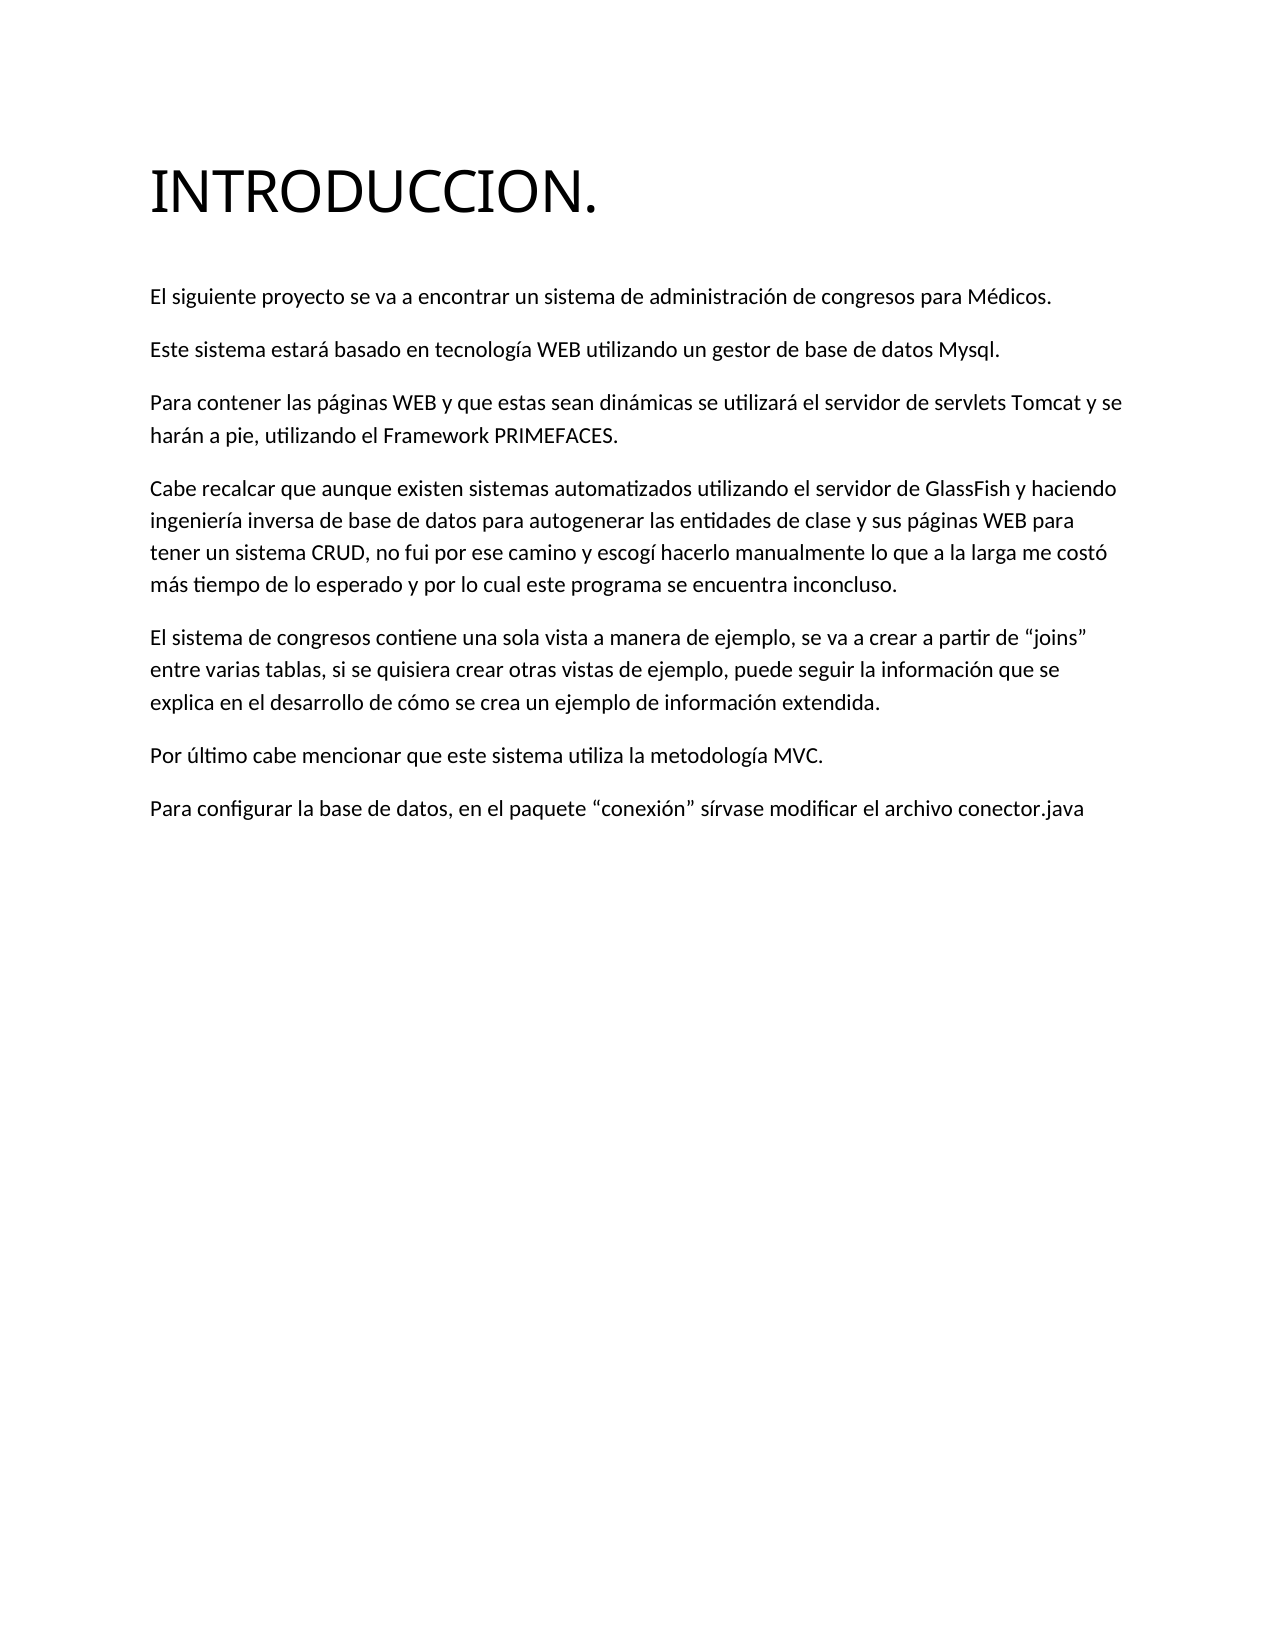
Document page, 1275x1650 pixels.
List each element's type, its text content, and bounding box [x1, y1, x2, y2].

text Este sistema estará basado en tecnología WEB utilizando un gestor de base de datos Mysql. [150, 336, 1125, 363]
text Por último cabe mencionar que este sistema utiliza la metodología MVC. [150, 741, 1125, 769]
title INTRODUCCION. [150, 150, 1125, 229]
text El sistema de congresos contiene una sola vista a manera de ejemplo, se va a crear a partir de “joins” entre varias tablas, si se quisiera crear otras vistas de ejemplo, puede seguir la información que se explica en el desarrollo de cómo se crea un ejemplo de información extendida. [150, 623, 1125, 716]
text Para configurar la base de datos, en el paquete “conexión” sírvase modificar el archivo conector.java [150, 794, 1125, 822]
text Para contener las páginas WEB y que estas sean dinámicas se utilizará el servidor de servlets Tomcat y se harán a pie, utilizando el Framework PRIMEFACES. [150, 388, 1125, 449]
text Cabe recalcar que aunque existen sistemas automatizados utilizando el servidor de GlassFish y haciendo ingeniería inversa de base de datos para autogenerar las entidades de clase y sus páginas WEB para tener un sistema CRUD, no fui por ese camino y escogí hacerlo manualmente lo que a la larga me costó más tiempo de lo esperado y por lo cual este programa se encuentra inconcluso. [150, 474, 1125, 598]
text El siguiente proyecto se va a encontrar un sistema de administración de congresos para Médicos. [150, 282, 1125, 311]
